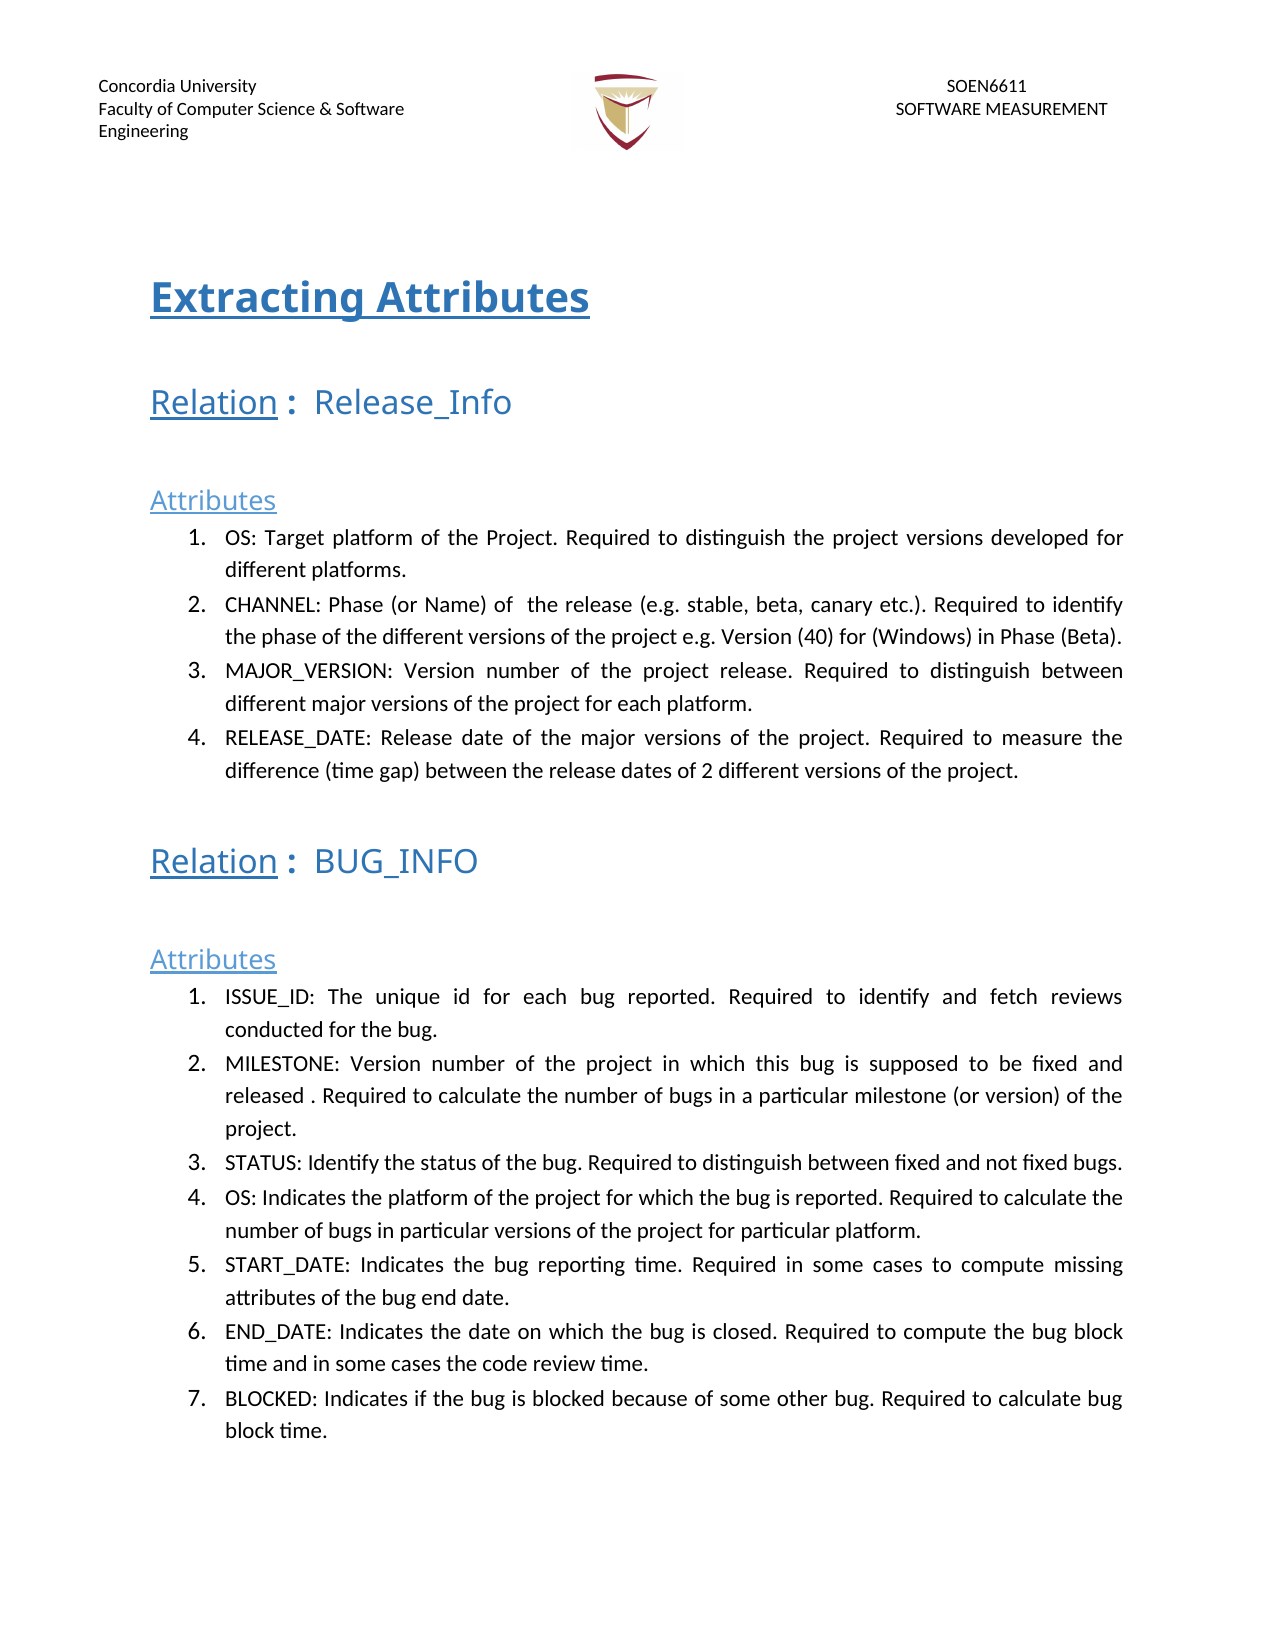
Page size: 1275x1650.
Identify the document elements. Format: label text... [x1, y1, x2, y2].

subtitle Relation : BUG_INFO [150, 838, 1125, 884]
list OS: Target platform of the Project. Required to distinguish the project versions developed for different platforms. [187, 521, 1125, 583]
list MILESTONE: Version number of the project in which this bug is supposed to be fixed and released . Required to calculate the number of bugs in a particular milestone (or version) of the project. [187, 1047, 1125, 1142]
list RELEASE_DATE: Release date of the major versions of the project. Required to measure the difference (time gap) between the release dates of 2 different versions of the project. [187, 721, 1125, 784]
list BLOCKED: Indicates if the bug is blocked because of some other bug. Required to calculate bug block time. [187, 1382, 1125, 1444]
subtitle Relation : Release_Info [150, 379, 1125, 424]
list OS: Indicates the platform of the project for which the bug is reported. Required to calculate the number of bugs in particular versions of the project for particular platform. [187, 1181, 1125, 1244]
list STATUS: Identify the status of the bug. Required to distinguish between fixed and not fixed bugs. [187, 1146, 1125, 1177]
list START_DATE: Indicates the bug reporting time. Required in some cases to compute missing attributes of the bug end date. [187, 1248, 1125, 1311]
picture [570, 73, 684, 151]
subtitle Extracting Attributes [150, 268, 1125, 324]
list MAJOR_VERSION: Version number of the project release. Required to distinguish between different major versions of the project for each platform. [187, 654, 1125, 717]
list CHANNEL: Phase (or Name) of the release (e.g. stable, beta, canary etc.). Required to identify the phase of the different versions of the project e.g. Version (40) for (Windows) in Phase (Beta). [187, 588, 1125, 650]
list END_DATE: Indicates the date on which the bug is closed. Required to compute the bug block time and in some cases the code review time. [187, 1315, 1125, 1377]
subtitle Attributes [150, 940, 1125, 977]
list ISSUE_ID: The unique id for each bug reported. Required to identify and fetch reviews conducted for the bug. [187, 980, 1125, 1043]
subtitle Attributes [150, 481, 1125, 518]
